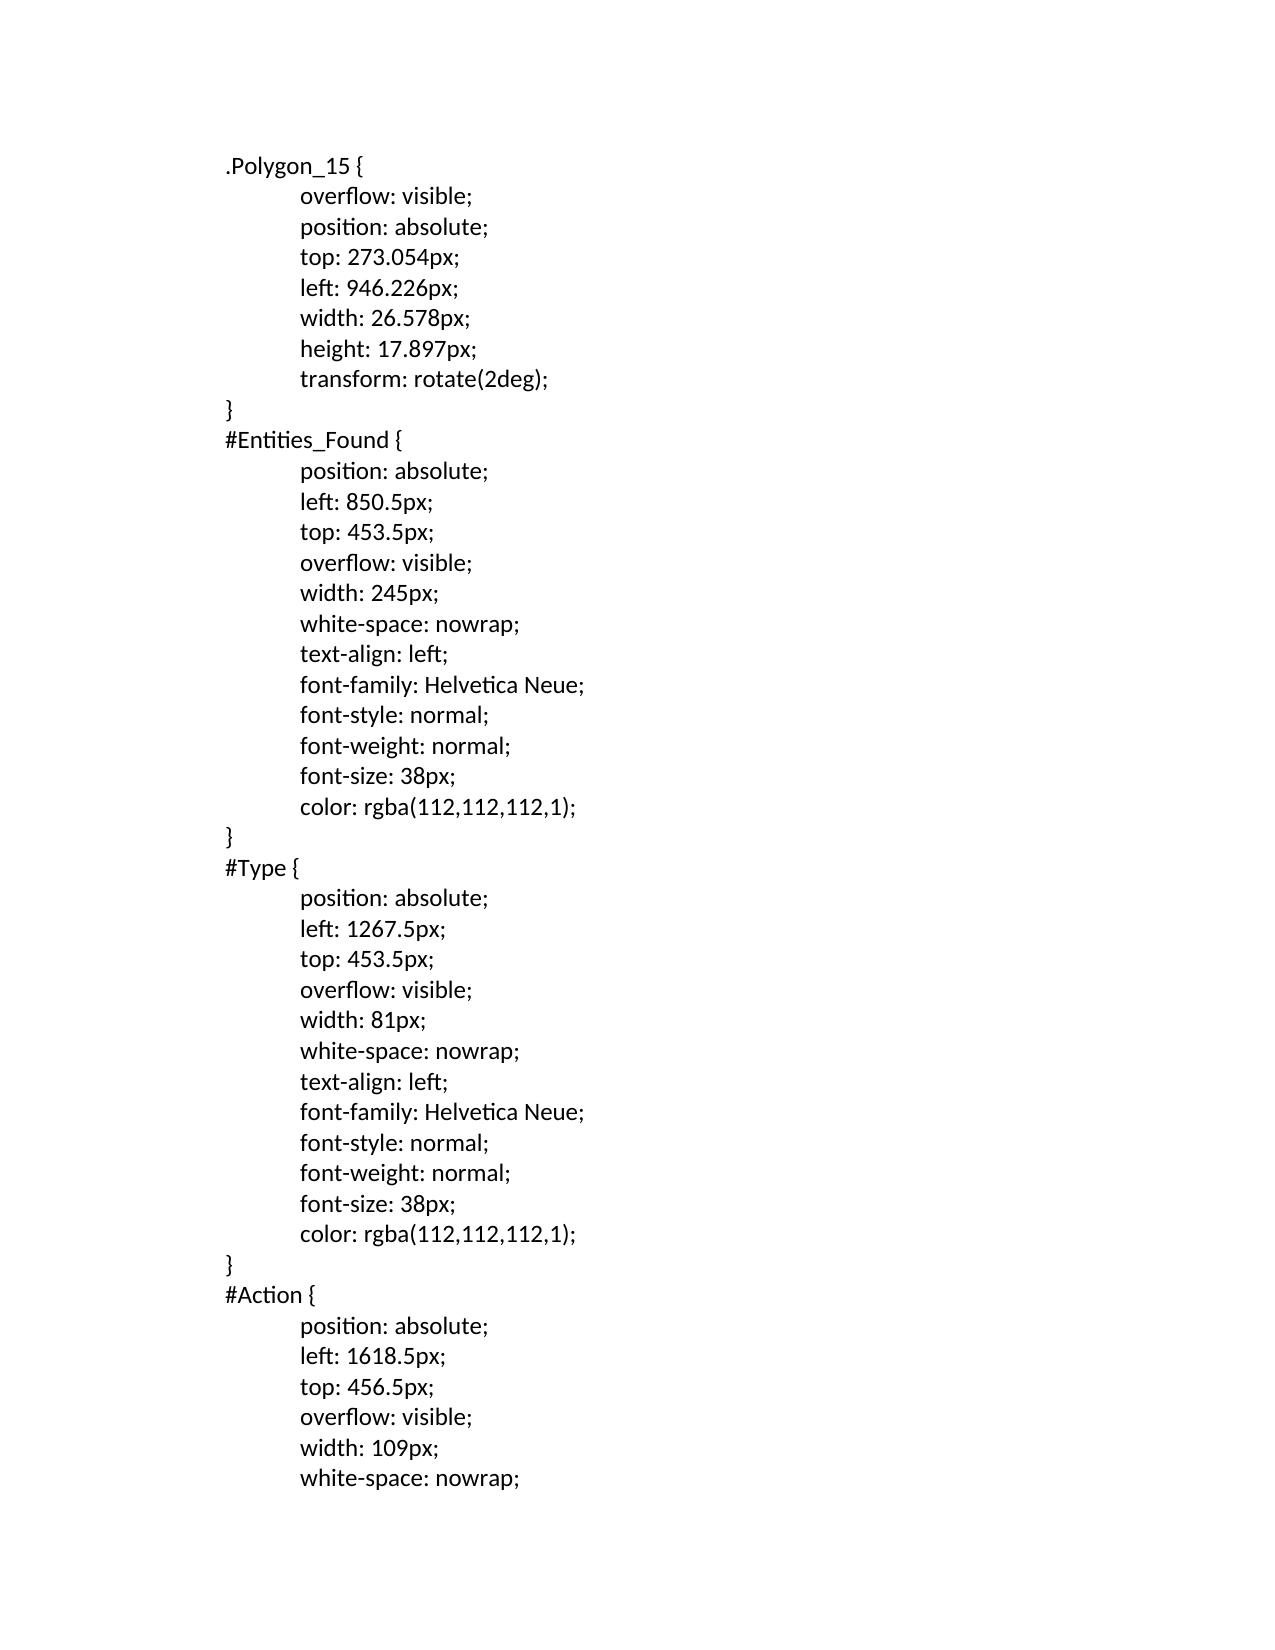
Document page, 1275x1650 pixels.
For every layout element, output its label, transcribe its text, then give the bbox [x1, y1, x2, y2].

text position: absolute; [150, 211, 1125, 242]
text } [150, 821, 1125, 852]
text left: 850.5px; [150, 486, 1125, 516]
text left: 1267.5px; [150, 913, 1125, 943]
text width: 26.578px; [150, 303, 1125, 333]
text #Type { [150, 852, 1125, 882]
text width: 109px; [150, 1432, 1125, 1462]
text position: absolute; [150, 1310, 1125, 1340]
text #Entities_Found { [150, 425, 1125, 455]
text overflow: visible; [150, 1401, 1125, 1432]
text font-size: 38px; [150, 1188, 1125, 1218]
text font-weight: normal; [150, 730, 1125, 760]
text color: rgba(112,112,112,1); [150, 1218, 1125, 1249]
text top: 456.5px; [150, 1371, 1125, 1401]
text font-style: normal; [150, 1127, 1125, 1157]
text white-space: nowrap; [150, 1462, 1125, 1493]
text top: 273.054px; [150, 242, 1125, 272]
text .Polygon_15 { [150, 150, 1125, 181]
text white-space: nowrap; [150, 1035, 1125, 1066]
text white-space: nowrap; [150, 608, 1125, 638]
text color: rgba(112,112,112,1); [150, 791, 1125, 821]
text overflow: visible; [150, 181, 1125, 211]
text left: 1618.5px; [150, 1340, 1125, 1371]
text left: 946.226px; [150, 272, 1125, 303]
text font-family: Helvetica Neue; [150, 669, 1125, 699]
text font-family: Helvetica Neue; [150, 1096, 1125, 1127]
text top: 453.5px; [150, 943, 1125, 974]
text top: 453.5px; [150, 516, 1125, 547]
text overflow: visible; [150, 974, 1125, 1004]
text font-weight: normal; [150, 1157, 1125, 1188]
text text-align: left; [150, 638, 1125, 669]
text position: absolute; [150, 455, 1125, 486]
text width: 81px; [150, 1004, 1125, 1035]
text } [150, 1249, 1125, 1279]
text position: absolute; [150, 882, 1125, 913]
text text-align: left; [150, 1066, 1125, 1096]
text } [150, 394, 1125, 425]
text #Action { [150, 1279, 1125, 1310]
text font-style: normal; [150, 699, 1125, 730]
text transform: rotate(2deg); [150, 364, 1125, 394]
text overflow: visible; [150, 547, 1125, 577]
text font-size: 38px; [150, 760, 1125, 791]
text width: 245px; [150, 577, 1125, 608]
text height: 17.897px; [150, 333, 1125, 364]
